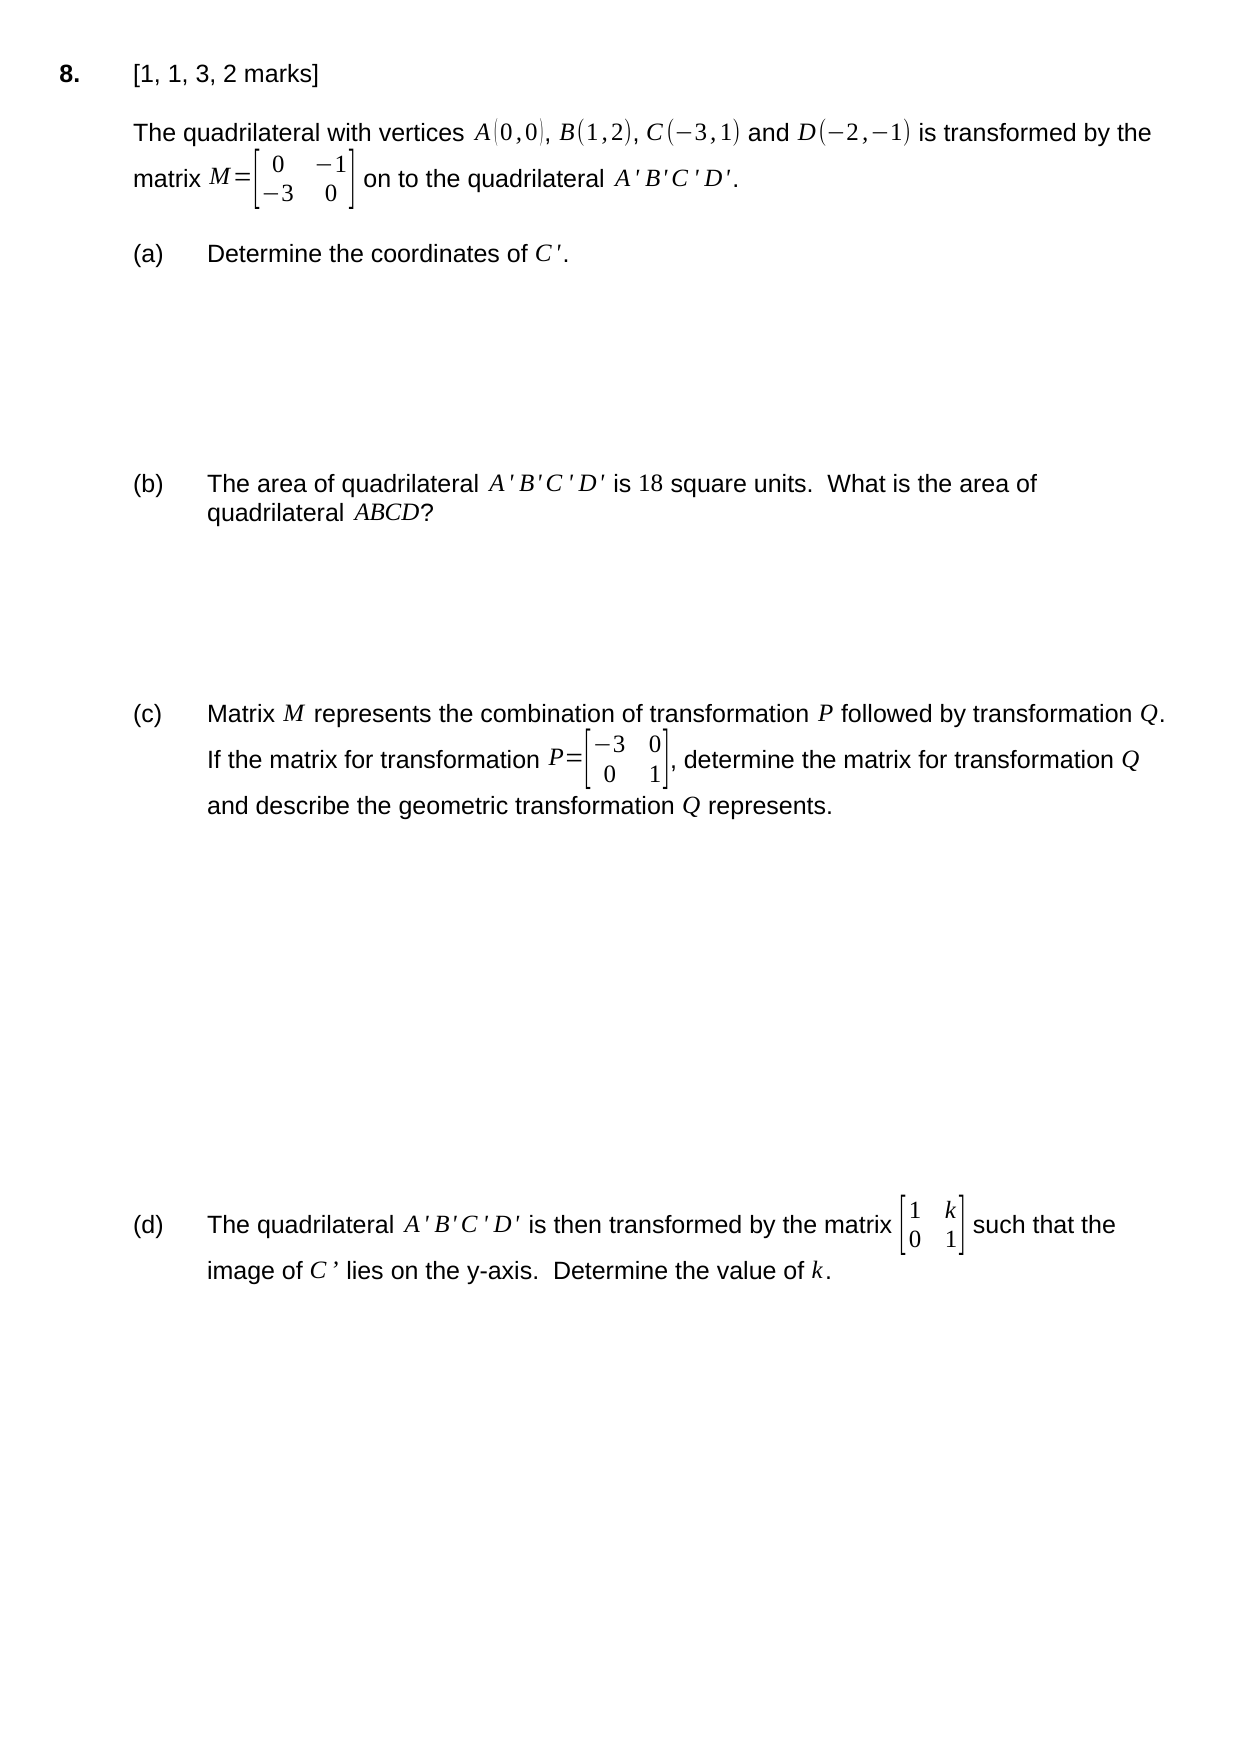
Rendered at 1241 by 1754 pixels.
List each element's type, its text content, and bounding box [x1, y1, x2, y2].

text (d) The quadrilateral is then transformed by the matrix such that the image of lies on the y-axis. Determine the value of . [133, 1193, 1181, 1285]
text (c) Matrix represents the combination of transformation followed by transformation . If the matrix for transformation , determine the matrix for transformation and describe the geometric transformation represents. [133, 699, 1181, 819]
text 8. [1, 1, 3, 2 marks] [59, 59, 1181, 88]
text The quadrilateral with vertices , , and is transformed by the matrix on to the quadrilateral . [59, 117, 1181, 210]
text (b) The area of quadrilateral is square units. What is the area of quadrilateral ? [133, 469, 1181, 526]
text (a) Determine the coordinates of . [133, 239, 1181, 268]
